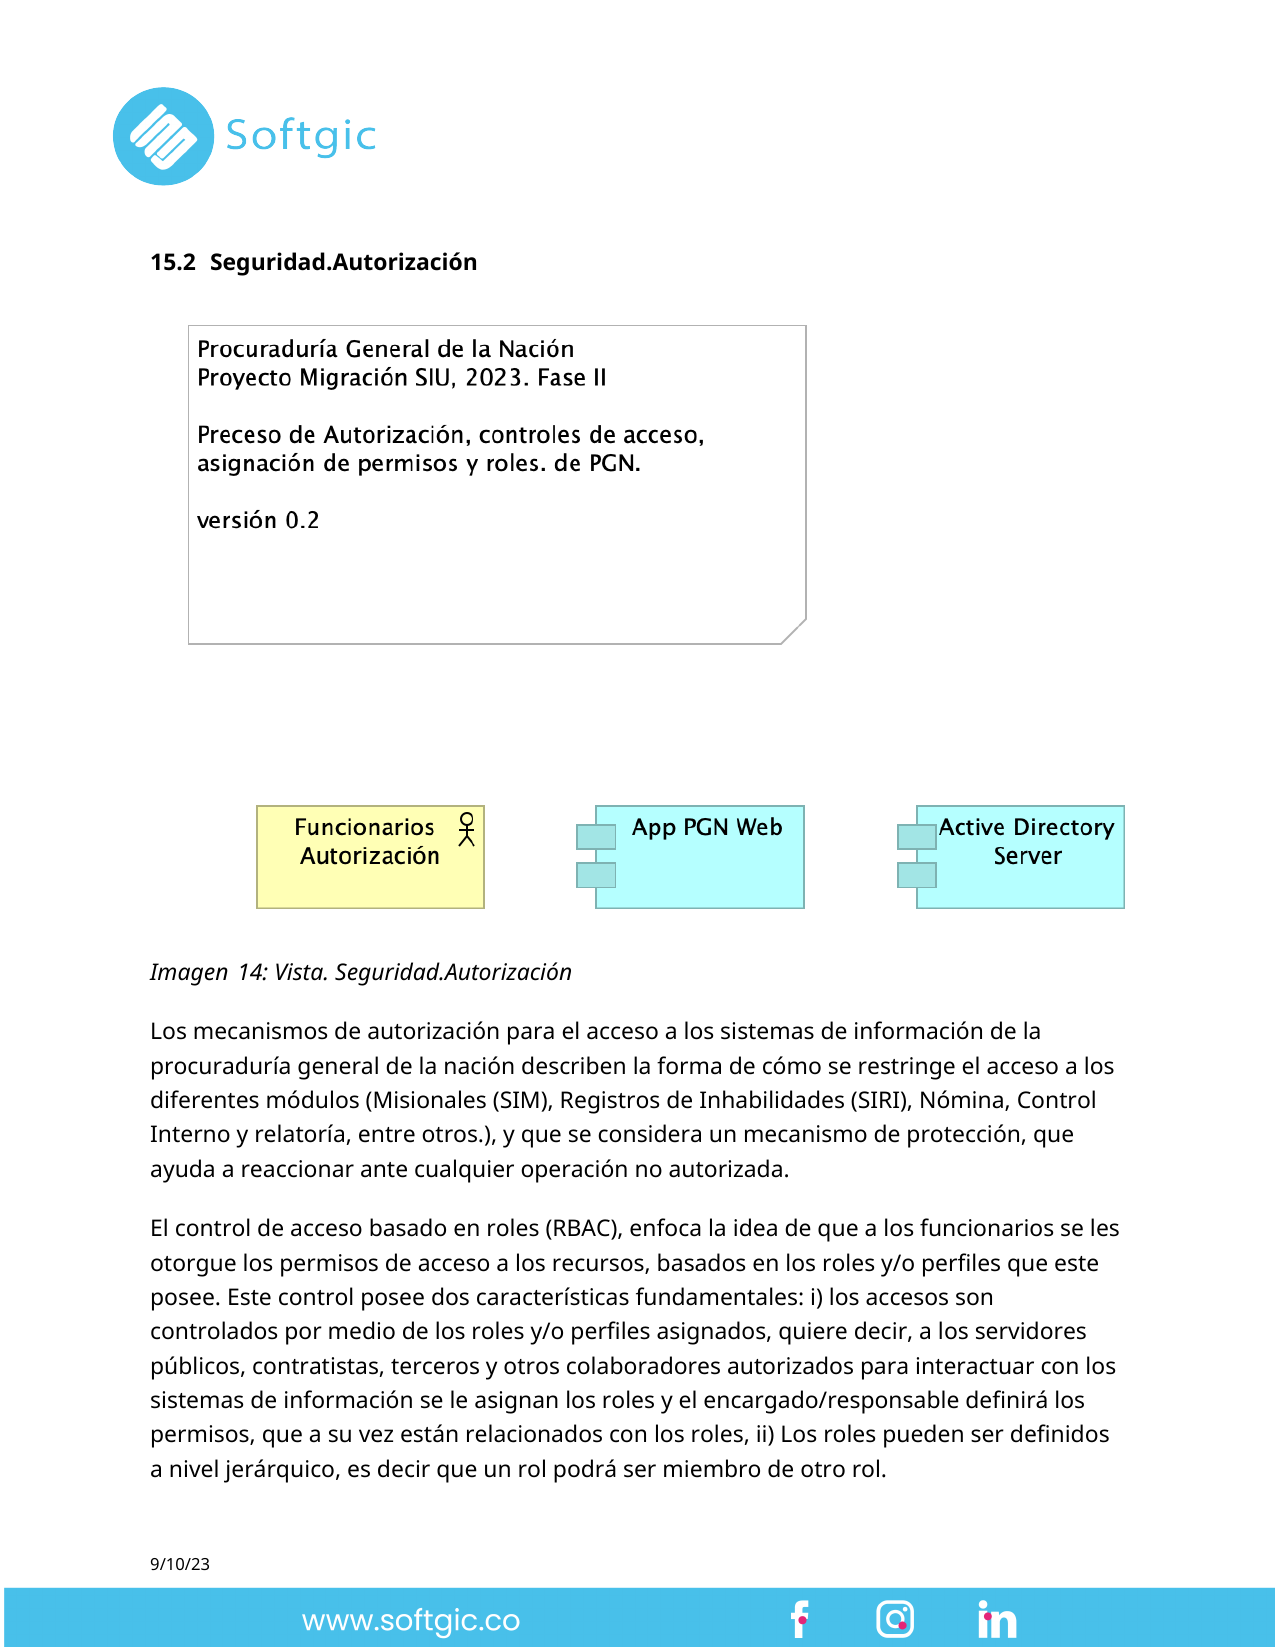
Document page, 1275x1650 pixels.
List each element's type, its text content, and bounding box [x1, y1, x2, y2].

text Los mecanismos de autorización para el acceso a los sistemas de información de la procuraduría general de la nación describen la forma de cómo se restringe el acceso a los diferentes módulos (Misionales (SIM), Registros de Inhabilidades (SIRI), Nómina, Control Interno y relatoría, entre otros.), y que se considera un mecanismo de protección, que ayuda a reaccionar ante cualquier operación no autorizada. [150, 1015, 1125, 1184]
picture [4, 0, 1275, 1647]
text Imagen 14: Vista. Seguridad.Autorización [150, 956, 1125, 987]
text El control de acceso basado en roles (RBAC), enfoca la idea de que a los funcionarios se les otorgue los permisos de acceso a los recursos, basados en los roles y/o perfiles que este posee. Este control posee dos características fundamentales: i) los accesos son controlados por medio de los roles y/o perfiles asignados, quiere decir, a los servidores públicos, contratistas, terceros y otros colaboradores autorizados para interactuar con los sistemas de información se le asignan los roles y el encargado/responsable definirá los permisos, que a su vez están relacionados con los roles, ii) Los roles pueden ser definidos a nivel jerárquico, es decir que un rol podrá ser miembro de otro rol. [150, 1212, 1125, 1484]
subtitle Seguridad.Autorización [150, 246, 1125, 277]
